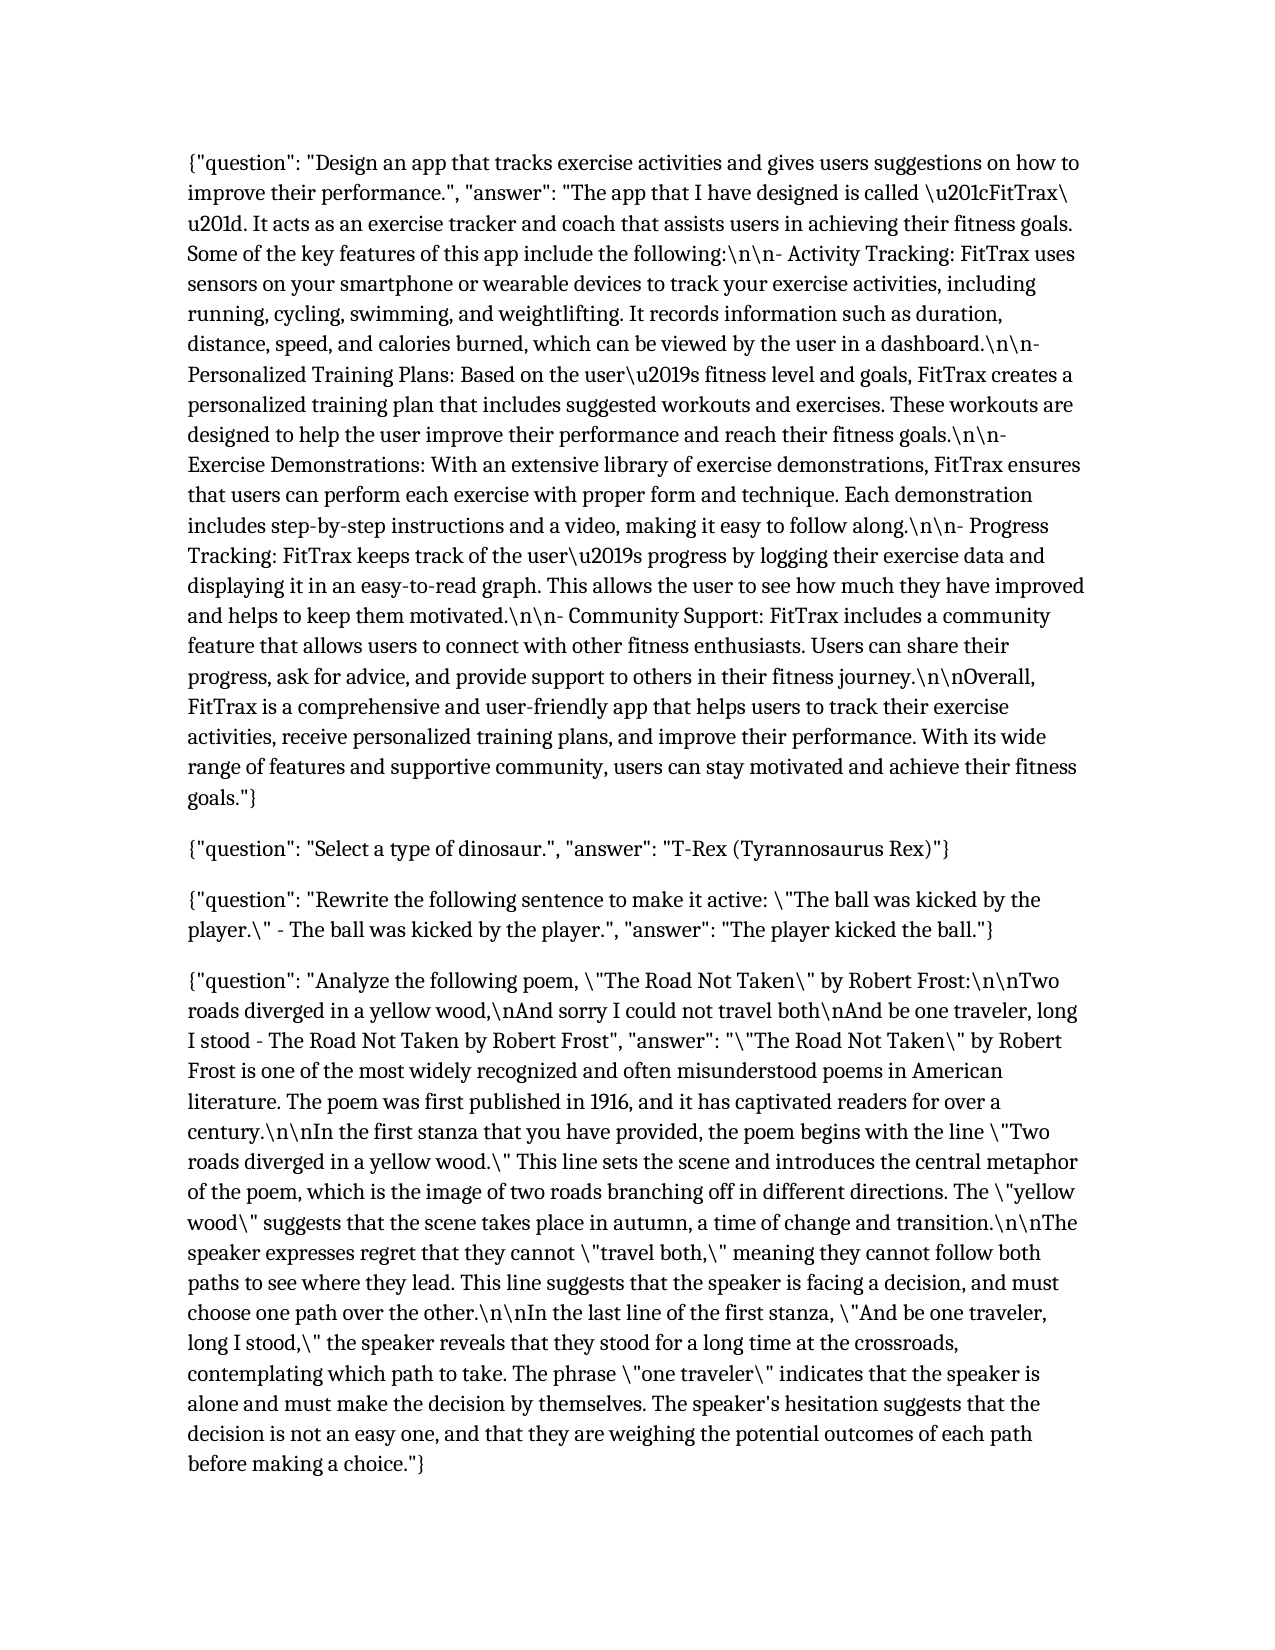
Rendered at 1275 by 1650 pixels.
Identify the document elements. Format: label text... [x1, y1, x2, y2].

text {"question": "Rewrite the following sentence to make it active: \"The ball was kicked by the player.\" - The ball was kicked by the player.", "answer": "The player kicked the ball."} [187, 886, 1087, 943]
text {"question": "Select a type of dinosaur.", "answer": "T-Rex (Tyrannosaurus Rex)"} [187, 835, 1087, 862]
text {"question": "Design an app that tracks exercise activities and gives users suggestions on how to improve their performance.", "answer": "The app that I have designed is called \u201cFitTrax\u201d. It acts as an exercise tracker and coach that assists users in achieving their fitness goals. Some of the key features of this app include the following:\n\n- Activity Tracking: FitTrax uses sensors on your smartphone or wearable devices to track your exercise activities, including running, cycling, swimming, and weightlifting. It records information such as duration, distance, speed, and calories burned, which can be viewed by the user in a dashboard.\n\n- Personalized Training Plans: Based on the user\u2019s fitness level and goals, FitTrax creates a personalized training plan that includes suggested workouts and exercises. These workouts are designed to help the user improve their performance and reach their fitness goals.\n\n- Exercise Demonstrations: With an extensive library of exercise demonstrations, FitTrax ensures that users can perform each exercise with proper form and technique. Each demonstration includes step-by-step instructions and a video, making it easy to follow along.\n\n- Progress Tracking: FitTrax keeps track of the user\u2019s progress by logging their exercise data and displaying it in an easy-to-read graph. This allows the user to see how much they have improved and helps to keep them motivated.\n\n- Community Support: FitTrax includes a community feature that allows users to connect with other fitness enthusiasts. Users can share their progress, ask for advice, and provide support to others in their fitness journey.\n\nOverall, FitTrax is a comprehensive and user-friendly app that helps users to track their exercise activities, receive personalized training plans, and improve their performance. With its wide range of features and supportive community, users can stay motivated and achieve their fitness goals."} [187, 150, 1087, 811]
text {"question": "Analyze the following poem, \"The Road Not Taken\" by Robert Frost:\n\nTwo roads diverged in a yellow wood,\nAnd sorry I could not travel both\nAnd be one traveler, long I stood - The Road Not Taken by Robert Frost", "answer": "\"The Road Not Taken\" by Robert Frost is one of the most widely recognized and often misunderstood poems in American literature. The poem was first published in 1916, and it has captivated readers for over a century.\n\nIn the first stanza that you have provided, the poem begins with the line \"Two roads diverged in a yellow wood.\" This line sets the scene and introduces the central metaphor of the poem, which is the image of two roads branching off in different directions. The \"yellow wood\" suggests that the scene takes place in autumn, a time of change and transition.\n\nThe speaker expresses regret that they cannot \"travel both,\" meaning they cannot follow both paths to see where they lead. This line suggests that the speaker is facing a decision, and must choose one path over the other.\n\nIn the last line of the first stanza, \"And be one traveler, long I stood,\" the speaker reveals that they stood for a long time at the crossroads, contemplating which path to take. The phrase \"one traveler\" indicates that the speaker is alone and must make the decision by themselves. The speaker's hesitation suggests that the decision is not an easy one, and that they are weighing the potential outcomes of each path before making a choice."} [187, 968, 1087, 1477]
